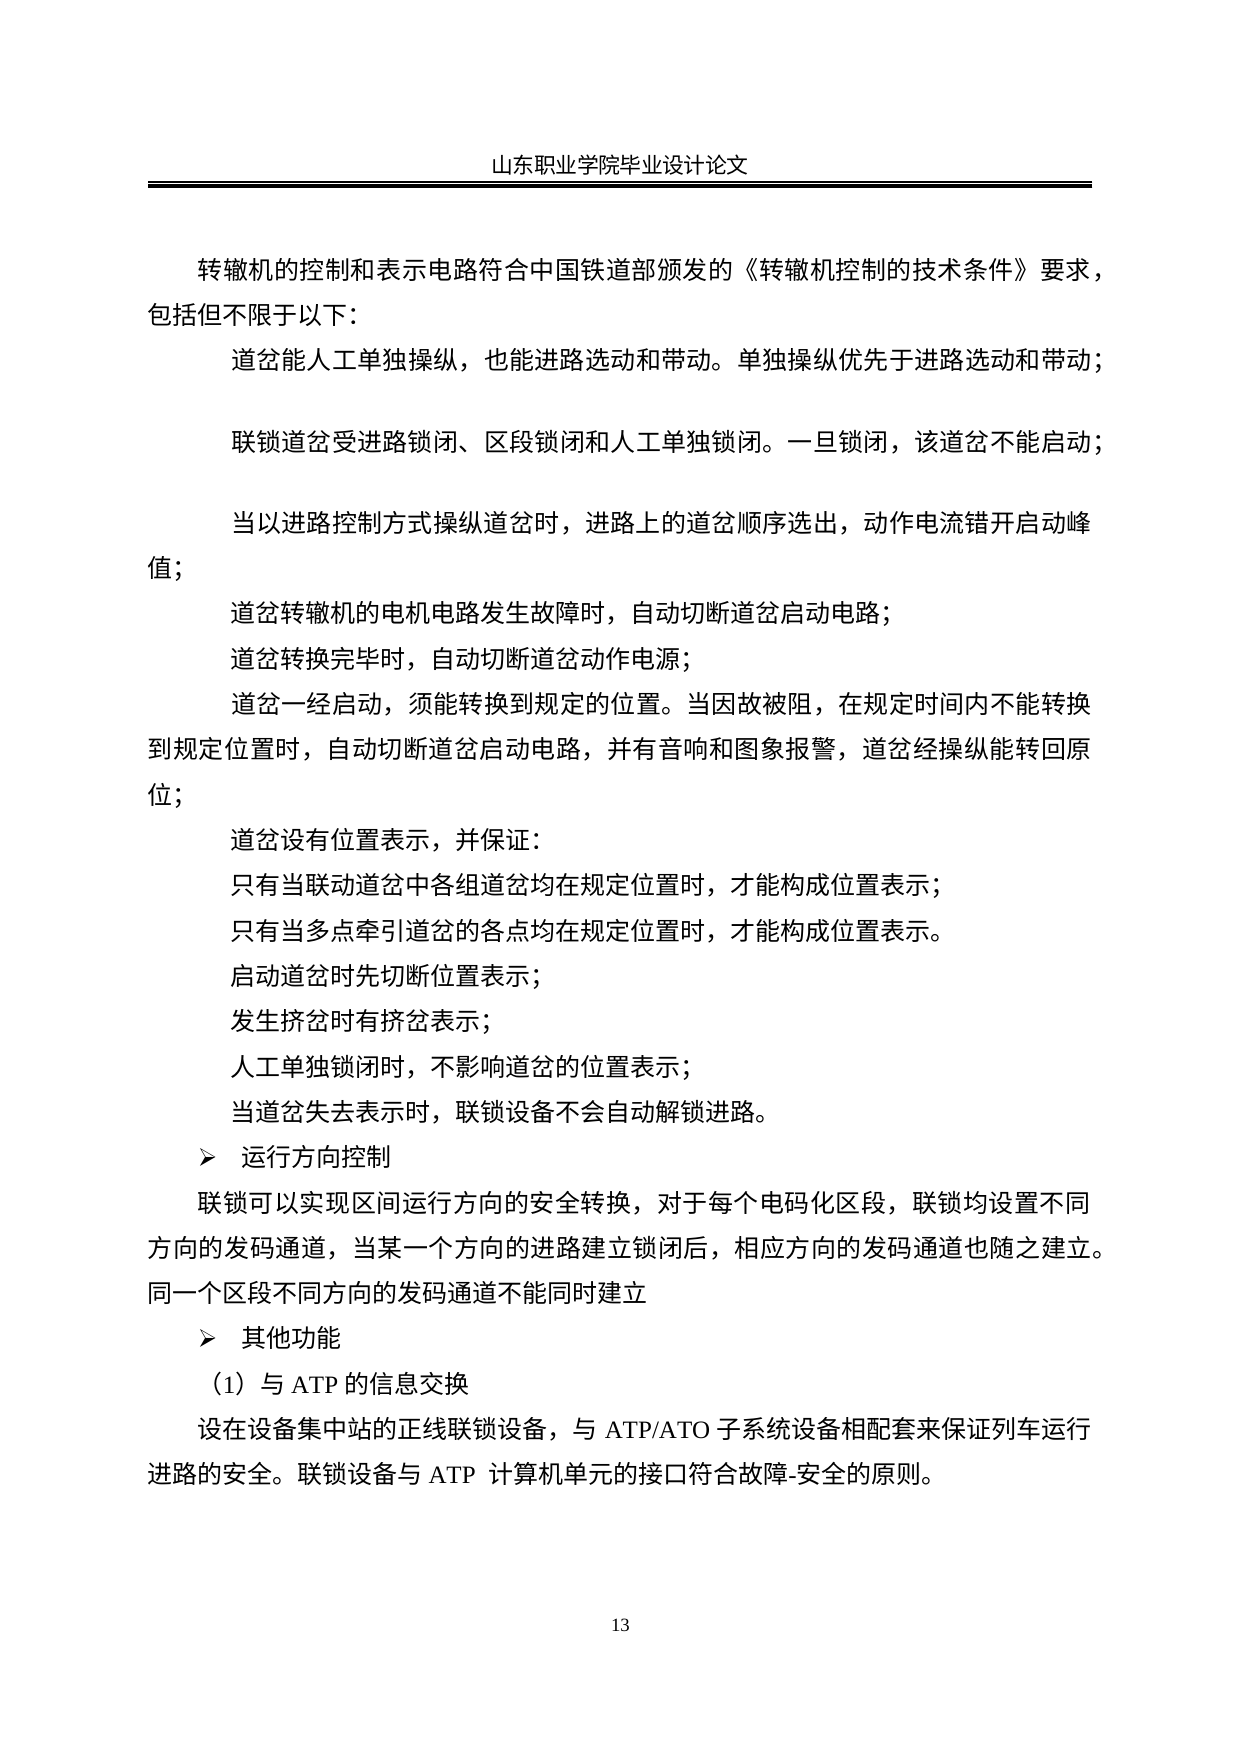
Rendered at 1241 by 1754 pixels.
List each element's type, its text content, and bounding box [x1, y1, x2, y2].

text  道岔一经启动，须能转换到规定的位置。当因故被阻，在规定时间内不能转换到规定位置时，自动切断道岔启动电路，并有音响和图象报警，道岔经操纵能转回原位； [148, 684, 1092, 811]
text  联锁道岔受进路锁闭、区段锁闭和人工单独锁闭。一旦锁闭，该道岔不能启动； [148, 422, 1092, 496]
text  当以进路控制方式操纵道岔时，进路上的道岔顺序选出，动作电流错开启动峰值； [148, 503, 1092, 585]
text  只有当多点牵引道岔的各点均在规定位置时，才能构成位置表示。 [148, 911, 1092, 947]
text  只有当联动道岔中各组道岔均在规定位置时，才能构成位置表示； [148, 866, 1092, 902]
list 运行方向控制 [198, 1138, 1092, 1174]
text  道岔设有位置表示，并保证： [148, 821, 1092, 857]
text  道岔转换完毕时，自动切断道岔动作电源； [148, 639, 1092, 676]
text  道岔转辙机的电机电路发生故障时，自动切断道岔启动电路； [148, 594, 1092, 630]
list 其他功能 [198, 1319, 1092, 1355]
text 联锁可以实现区间运行方向的安全转换，对于每个电码化区段，联锁均设置不同方向的发码通道，当某一个方向的进路建立锁闭后，相应方向的发码通道也随之建立。同一个区段不同方向的发码通道不能同时建立 [148, 1183, 1092, 1310]
text  发生挤岔时有挤岔表示； [148, 1002, 1092, 1038]
text  启动道岔时先切断位置表示； [148, 956, 1092, 993]
text 转辙机的控制和表示电路符合中国铁道部颁发的《转辙机控制的技术条件》要求，包括但不限于以下： [148, 250, 1092, 332]
text 设在设备集中站的正线联锁设备，与 ATP/ATO 子系统设备相配套来保证列车运行进路的安全。联锁设备与 ATP 计算机单元的接口符合故障-安全的原则。 [148, 1409, 1092, 1491]
text  道岔能人工单独操纵，也能进路选动和带动。单独操纵优先于进路选动和带动； [148, 341, 1092, 415]
text （1）与 ATP 的信息交换 [148, 1364, 1092, 1401]
text  当道岔失去表示时，联锁设备不会自动解锁进路。 [148, 1092, 1092, 1129]
text  人工单独锁闭时，不影响道岔的位置表示； [148, 1047, 1092, 1083]
